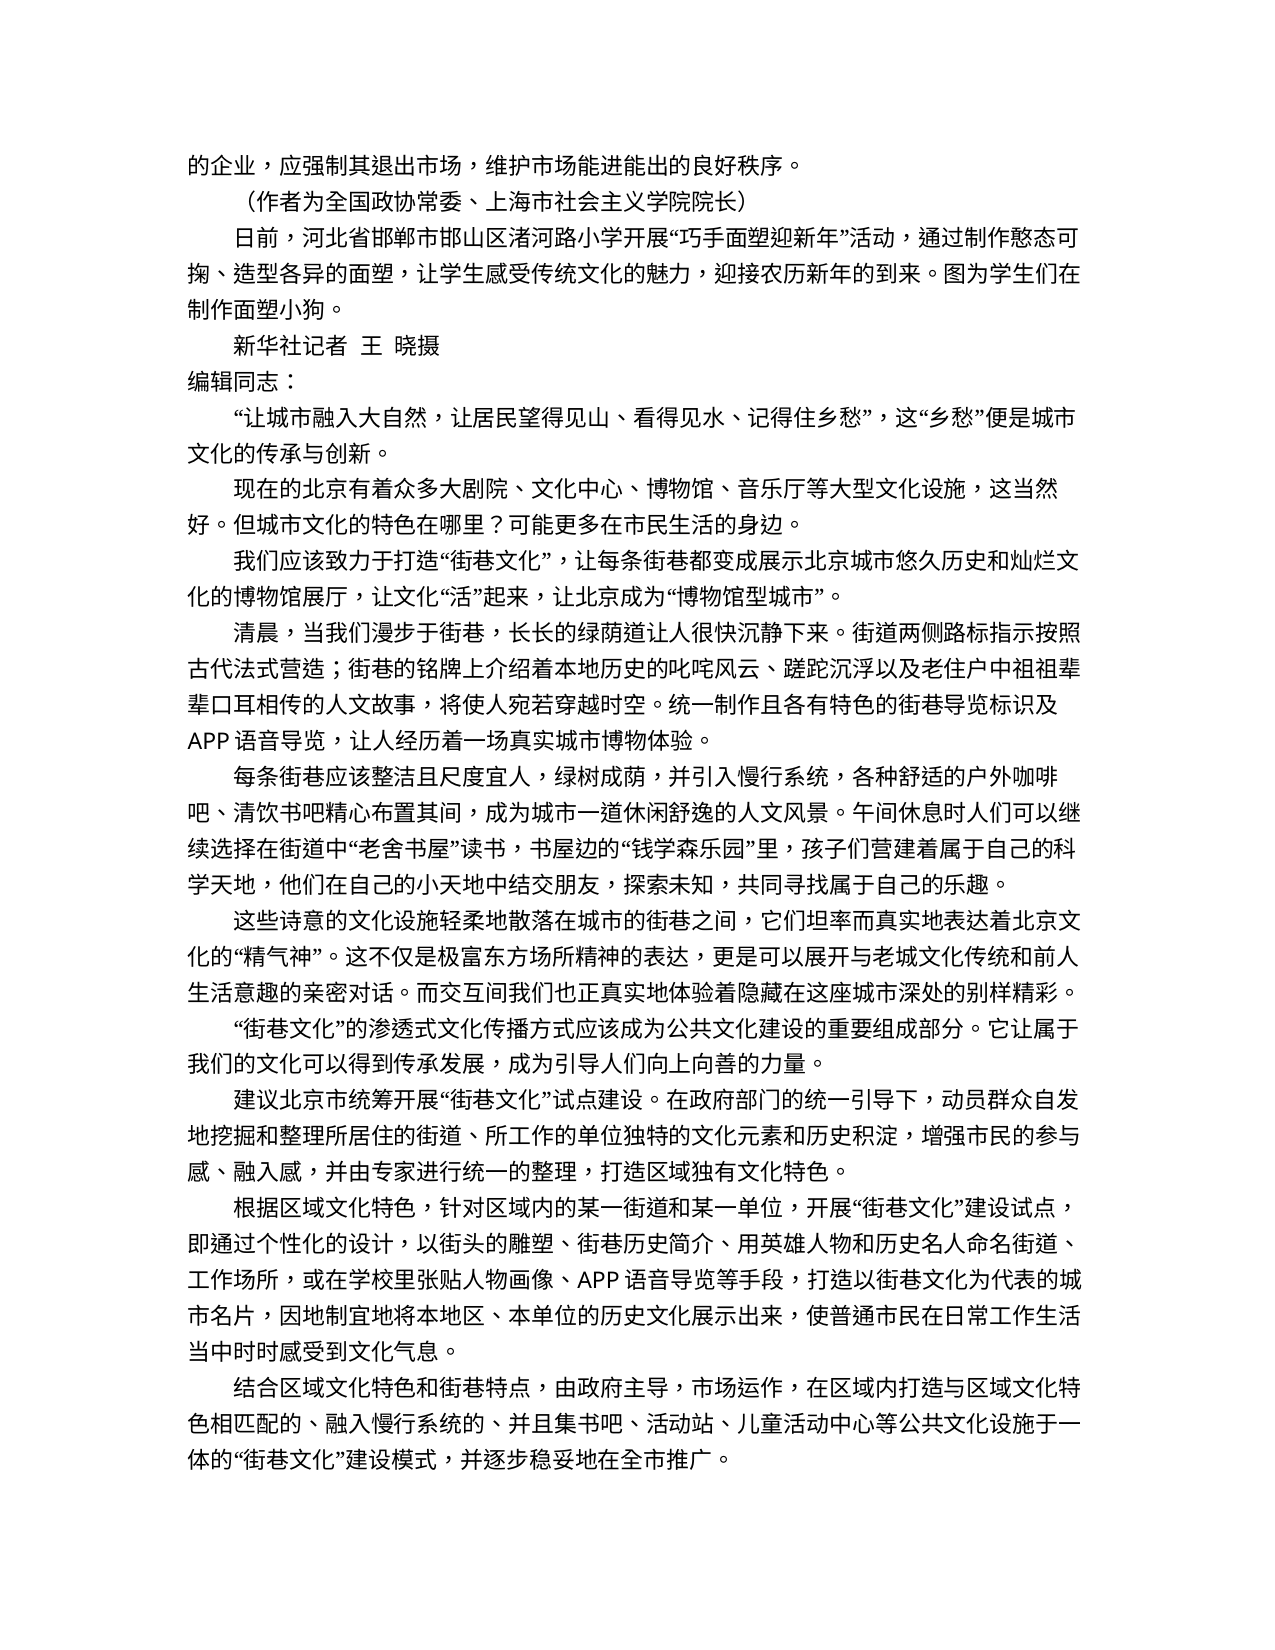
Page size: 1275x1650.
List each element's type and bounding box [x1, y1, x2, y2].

text [187, 150, 1087, 1475]
